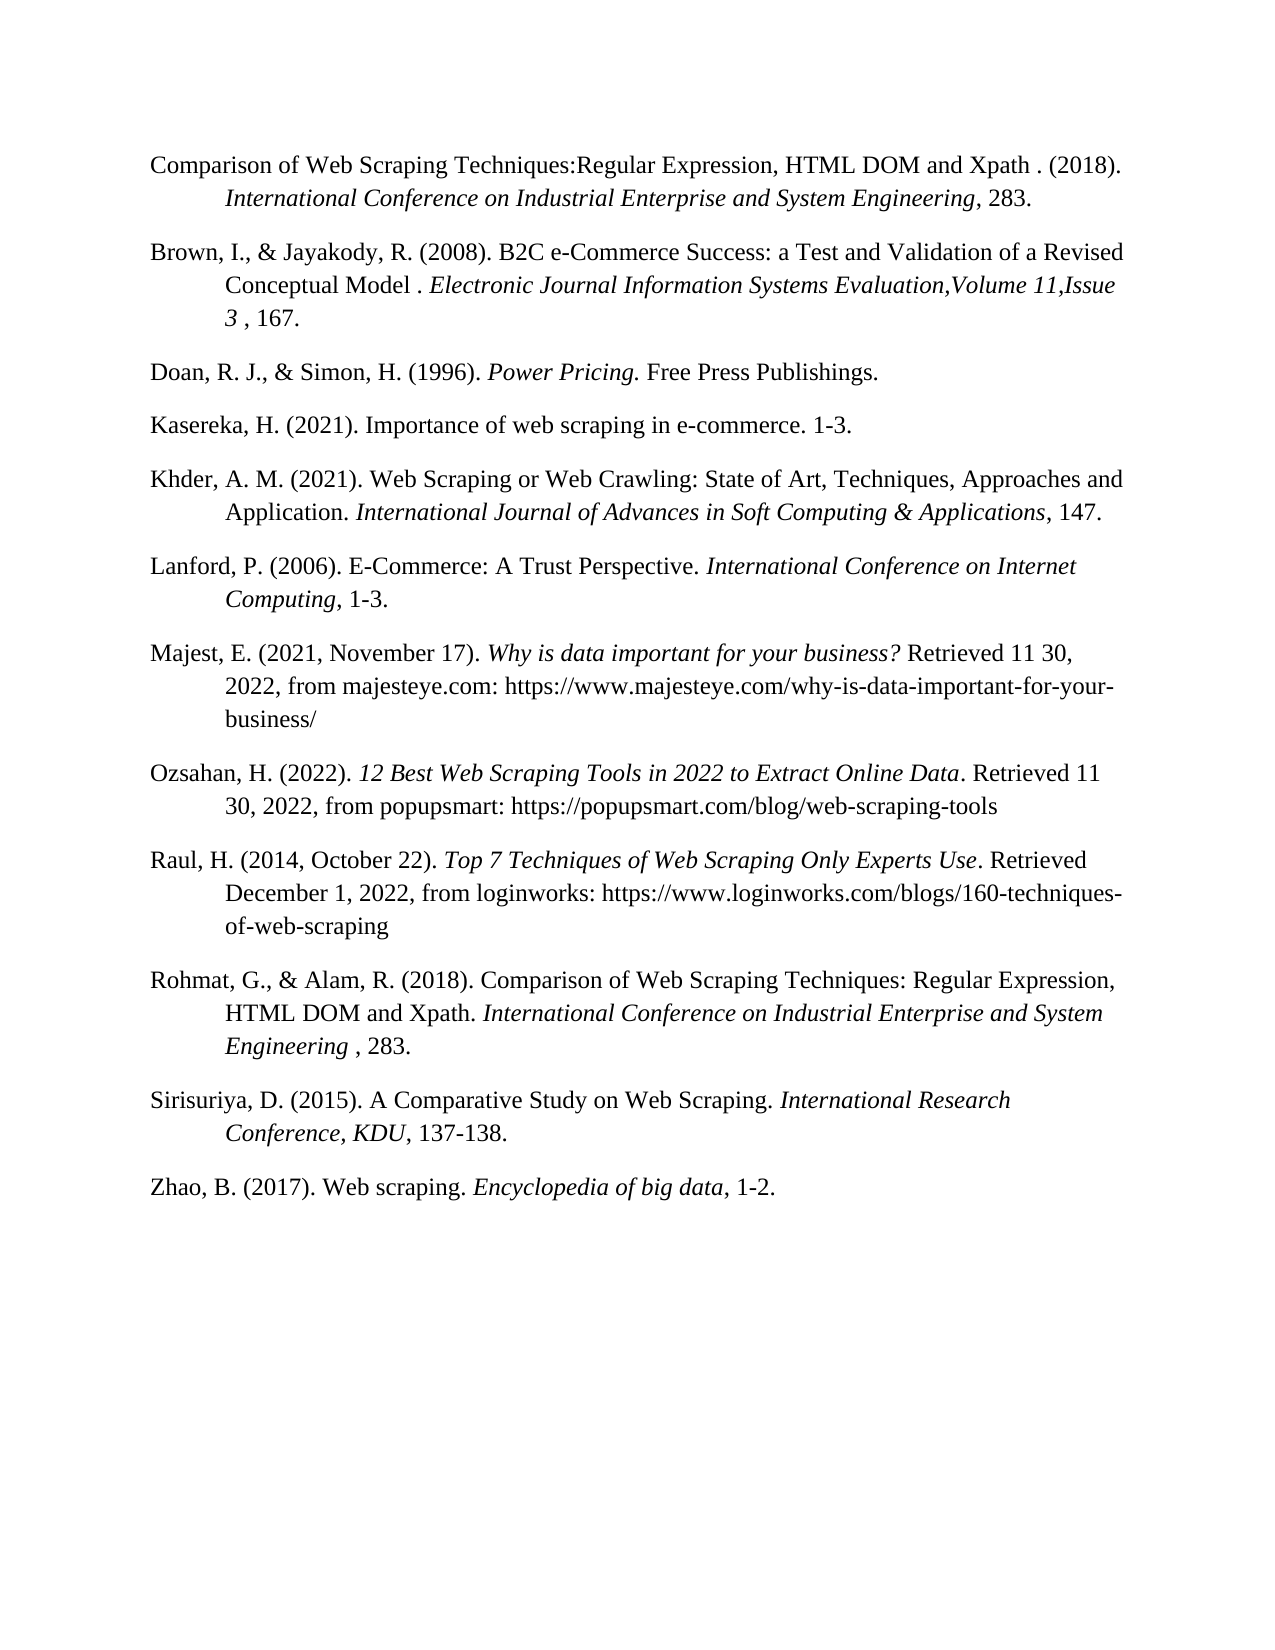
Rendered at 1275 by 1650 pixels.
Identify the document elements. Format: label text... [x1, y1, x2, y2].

text Rohmat, G., & Alam, R. (2018). Comparison of Web Scraping Techniques: Regular Expression, HTML DOM and Xpath. International Conference on Industrial Enterprise and System Engineering , 283. [150, 965, 1125, 1060]
text Khder, A. M. (2021). Web Scraping or Web Crawling: State of Art, Techniques, Approaches and Application. International Journal of Advances in Soft Computing & Applications, 147. [150, 464, 1125, 526]
text Zhao, B. (2017). Web scraping. Encyclopedia of big data, 1-2. [150, 1172, 1125, 1200]
text Sirisuriya, D. (2015). A Comparative Study on Web Scraping. International Research Conference, KDU, 137-138. [150, 1085, 1125, 1147]
text Ozsahan, H. (2022). 12 Best Web Scraping Tools in 2022 to Extract Online Data. Retrieved 11 30, 2022, from popupsmart: https://popupsmart.com/blog/web-scraping-tools [150, 758, 1125, 820]
text Majest, E. (2021, November 17). Why is data important for your business? Retrieved 11 30, 2022, from majesteye.com: https://www.majesteye.com/why-is-data-important-for-your-business/ [150, 638, 1125, 733]
text Doan, R. J., & Simon, H. (1996). Power Pricing. Free Press Publishings. [150, 357, 1125, 386]
text Comparison of Web Scraping Techniques:Regular Expression, HTML DOM and Xpath . (2018). International Conference on Industrial Enterprise and System Engineering, 283. [150, 150, 1125, 212]
text Lanford, P. (2006). E-Commerce: A Trust Perspective. International Conference on Internet Computing, 1-3. [150, 551, 1125, 613]
text Brown, I., & Jayakody, R. (2008). B2C e-Commerce Success: a Test and Validation of a Revised Conceptual Model . Electronic Journal Information Systems Evaluation,Volume 11,Issue 3 , 167. [150, 237, 1125, 332]
text Kasereka, H. (2021). Importance of web scraping in e-commerce. 1-3. [150, 411, 1125, 439]
text Raul, H. (2014, October 22). Top 7 Techniques of Web Scraping Only Experts Use. Retrieved December 1, 2022, from loginworks: https://www.loginworks.com/blogs/160-techniques-of-web-scraping [150, 845, 1125, 940]
